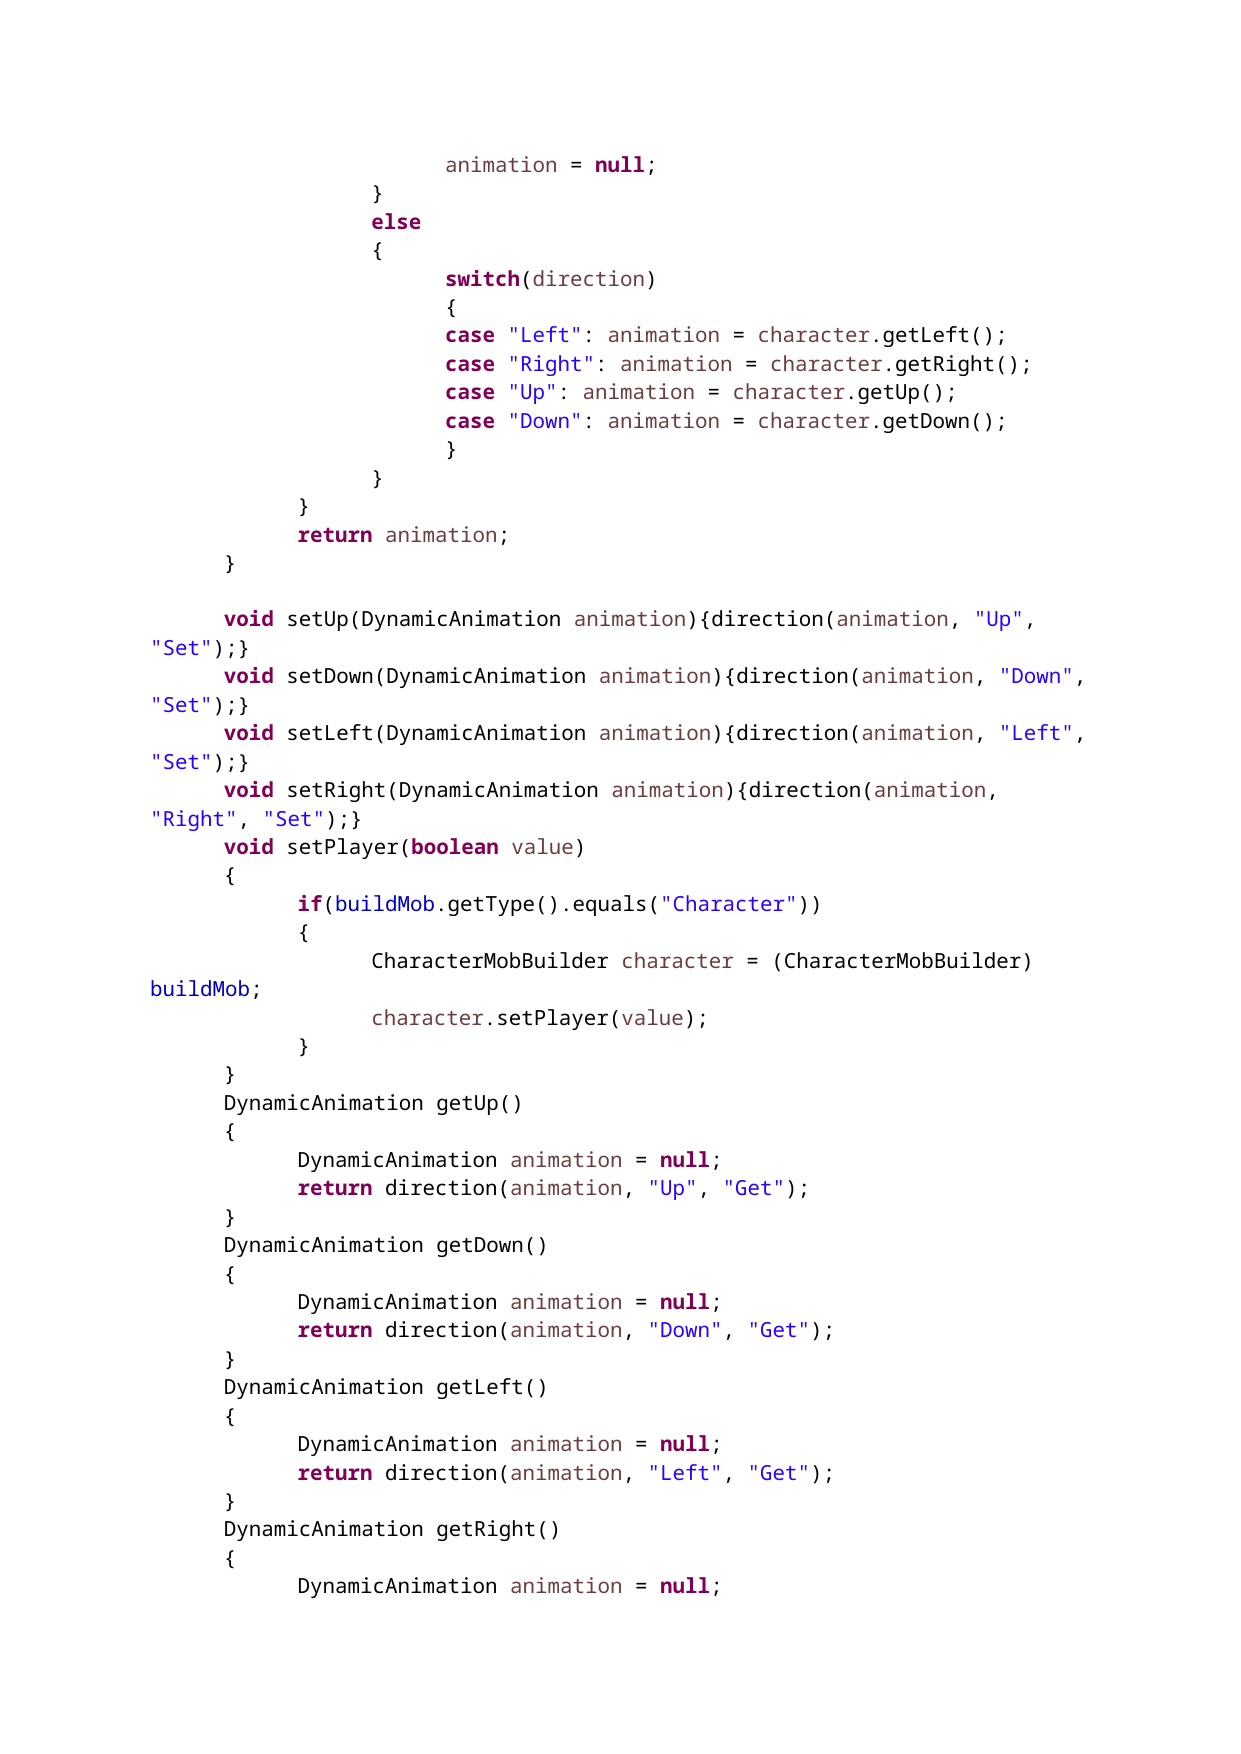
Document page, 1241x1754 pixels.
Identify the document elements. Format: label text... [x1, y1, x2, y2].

text { [150, 1116, 1090, 1145]
text animation = null; [150, 150, 1090, 178]
text case "Left": animation = character.getLeft(); [150, 321, 1090, 349]
text DynamicAnimation getUp() [150, 1088, 1090, 1116]
text return direction(animation, "Up", "Get"); [150, 1173, 1090, 1202]
text void setDown(DynamicAnimation animation){direction(animation, "Down", "Set");} [150, 661, 1090, 718]
text DynamicAnimation animation = null; [150, 1571, 1090, 1600]
text DynamicAnimation animation = null; [150, 1287, 1090, 1316]
text CharacterMobBuilder character = (CharacterMobBuilder) buildMob; [150, 946, 1090, 1003]
text case "Down": animation = character.getDown(); [150, 406, 1090, 434]
text DynamicAnimation animation = null; [150, 1145, 1090, 1173]
text return animation; [150, 520, 1090, 548]
text DynamicAnimation getRight() [150, 1514, 1090, 1543]
text } [150, 548, 1090, 577]
text { [150, 1259, 1090, 1287]
text } [150, 1202, 1090, 1230]
text } [150, 463, 1090, 491]
text } [150, 491, 1090, 520]
text { [150, 292, 1090, 321]
text } [150, 1486, 1090, 1514]
text { [150, 917, 1090, 946]
text void setLeft(DynamicAnimation animation){direction(animation, "Left", "Set");} [150, 718, 1090, 775]
text case "Up": animation = character.getUp(); [150, 377, 1090, 406]
text switch(direction) [150, 264, 1090, 292]
text } [150, 178, 1090, 207]
text { [150, 861, 1090, 889]
text if(buildMob.getType().equals("Character")) [150, 889, 1090, 917]
text { [150, 1543, 1090, 1571]
text } [150, 1059, 1090, 1088]
text void setUp(DynamicAnimation animation){direction(animation, "Up", "Set");} [150, 604, 1090, 661]
text character.setPlayer(value); [150, 1003, 1090, 1031]
text } [150, 434, 1090, 463]
text { [150, 235, 1090, 264]
text DynamicAnimation getDown() [150, 1230, 1090, 1259]
text return direction(animation, "Down", "Get"); [150, 1316, 1090, 1344]
text void setPlayer(boolean value) [150, 832, 1090, 861]
text return direction(animation, "Left", "Get"); [150, 1458, 1090, 1486]
text DynamicAnimation animation = null; [150, 1429, 1090, 1458]
text } [150, 1031, 1090, 1059]
text case "Right": animation = character.getRight(); [150, 349, 1090, 377]
text else [150, 207, 1090, 235]
text { [150, 1401, 1090, 1429]
text } [150, 1344, 1090, 1372]
text DynamicAnimation getLeft() [150, 1372, 1090, 1401]
text void setRight(DynamicAnimation animation){direction(animation, "Right", "Set");} [150, 775, 1090, 832]
